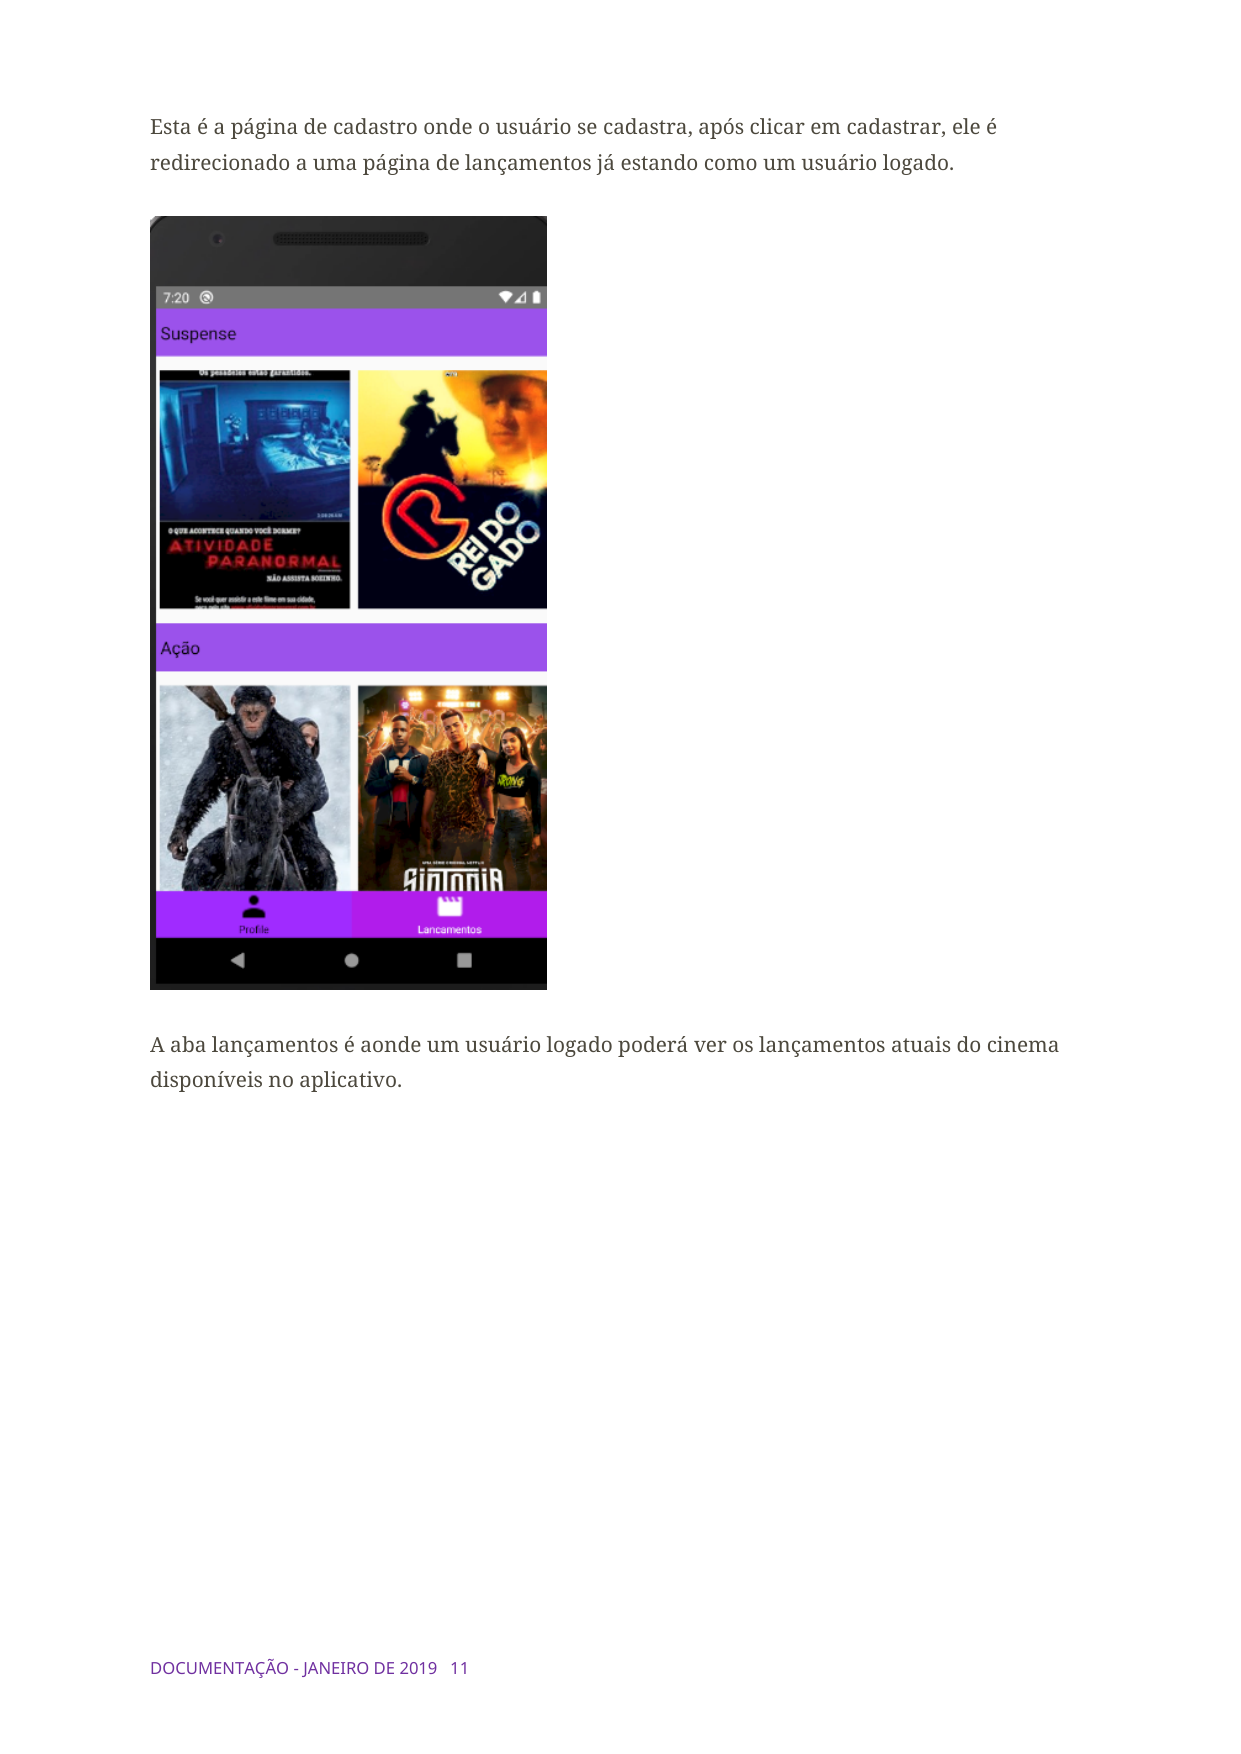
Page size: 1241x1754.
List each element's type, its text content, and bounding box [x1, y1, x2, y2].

text A aba lançamentos é aonde um usuário logado poderá ver os lançamentos atuais do cinema disponíveis no aplicativo. [150, 1030, 1090, 1094]
picture [150, 216, 547, 990]
text Esta é a página de cadastro onde o usuário se cadastra, após clicar em cadastrar, ele é redirecionado a uma página de lançamentos já estando como um usuário logado. [150, 112, 1090, 176]
